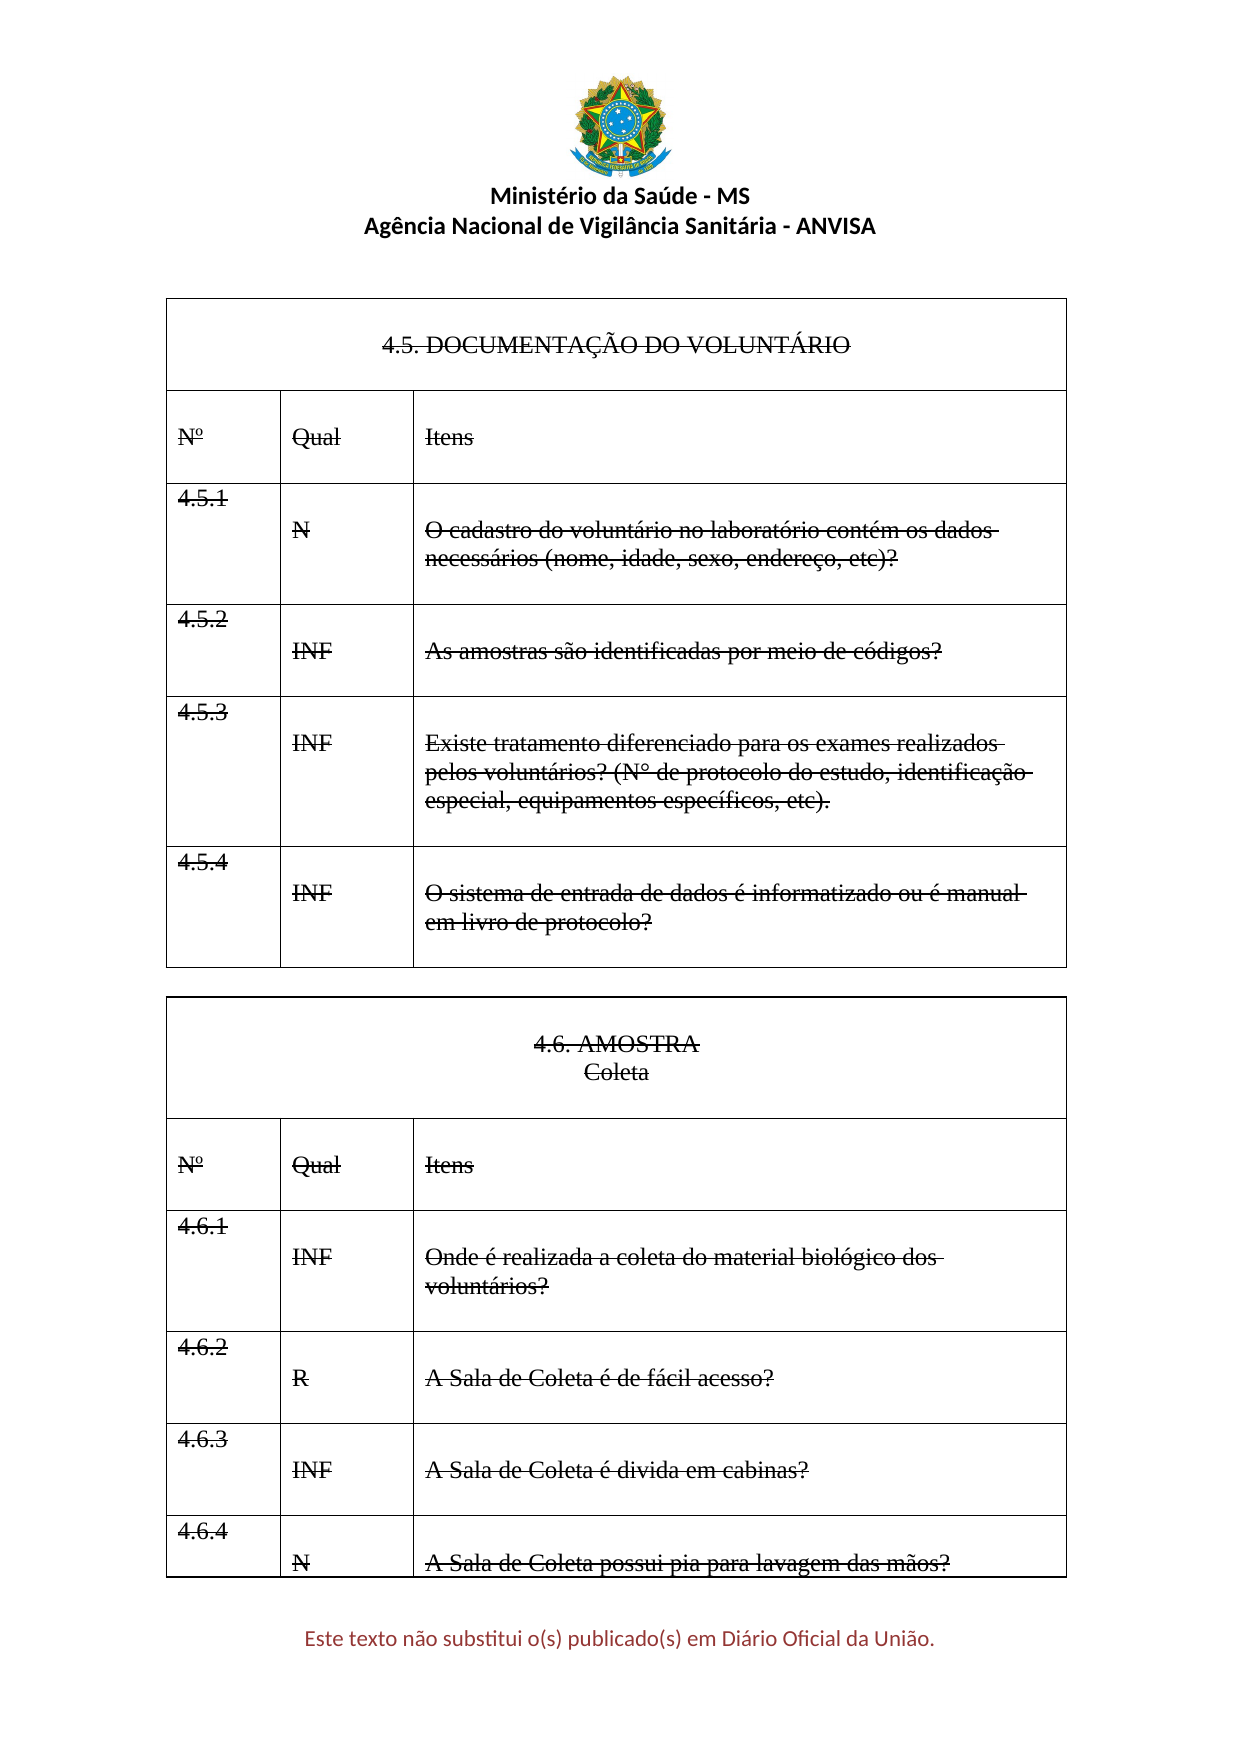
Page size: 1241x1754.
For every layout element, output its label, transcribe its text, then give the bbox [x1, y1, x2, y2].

table_cell Qual [281, 1119, 413, 1210]
table_cell Itens [414, 391, 1066, 482]
table_cell Qual [281, 391, 413, 482]
table_cell O cadastro do voluntário no laboratório contém os dados necessários (nome, idade, sexo, endereço, etc)? [414, 484, 1066, 603]
table_cell INF [281, 1424, 413, 1515]
table_cell INF [281, 1211, 413, 1331]
table_cell O sistema de entrada de dados é informatizado ou é manual em livro de protocolo? [414, 847, 1066, 967]
table_cell A Sala de Coleta possui pia para lavagem das mãos? [414, 1516, 1066, 1576]
table_cell 4.5.2 [167, 605, 280, 696]
table_cell INF [281, 605, 413, 696]
table_cell 4.6.1 [167, 1211, 280, 1331]
table_cell Existe tratamento diferenciado para os exames realizados pelos voluntários? (N° de protocolo do estudo, identificação especial, equipamentos específicos, etc). [414, 697, 1066, 846]
picture [566, 73, 674, 180]
table_cell A Sala de Coleta é de fácil acesso? [414, 1332, 1066, 1423]
table_cell Onde é realizada a coleta do material biológico dos voluntários? [414, 1211, 1066, 1331]
table_cell 4.6.4 [167, 1516, 280, 1576]
table_cell 4.5.4 [167, 847, 280, 967]
table_cell N [281, 1516, 413, 1576]
table_cell R [281, 1332, 413, 1423]
table_cell INF [281, 697, 413, 846]
table_cell N [281, 484, 413, 603]
table_cell 4.6.2 [167, 1332, 280, 1423]
table_cell 4.5.1 [167, 484, 280, 603]
table_cell Nº [167, 1119, 280, 1210]
table_cell 4.6.3 [167, 1424, 280, 1515]
table_cell As amostras são identificadas por meio de códigos? [414, 605, 1066, 696]
table_cell Nº [167, 391, 280, 482]
table_header 4.5. DOCUMENTAÇÃO DO VOLUNTÁRIO [167, 299, 1066, 390]
table_cell Itens [414, 1119, 1066, 1210]
table_cell A Sala de Coleta é divida em cabinas? [414, 1424, 1066, 1515]
table_header 4.6. AMOSTRA Coleta [167, 998, 1066, 1117]
table_cell 4.5.3 [167, 697, 280, 846]
table_cell INF [281, 847, 413, 967]
